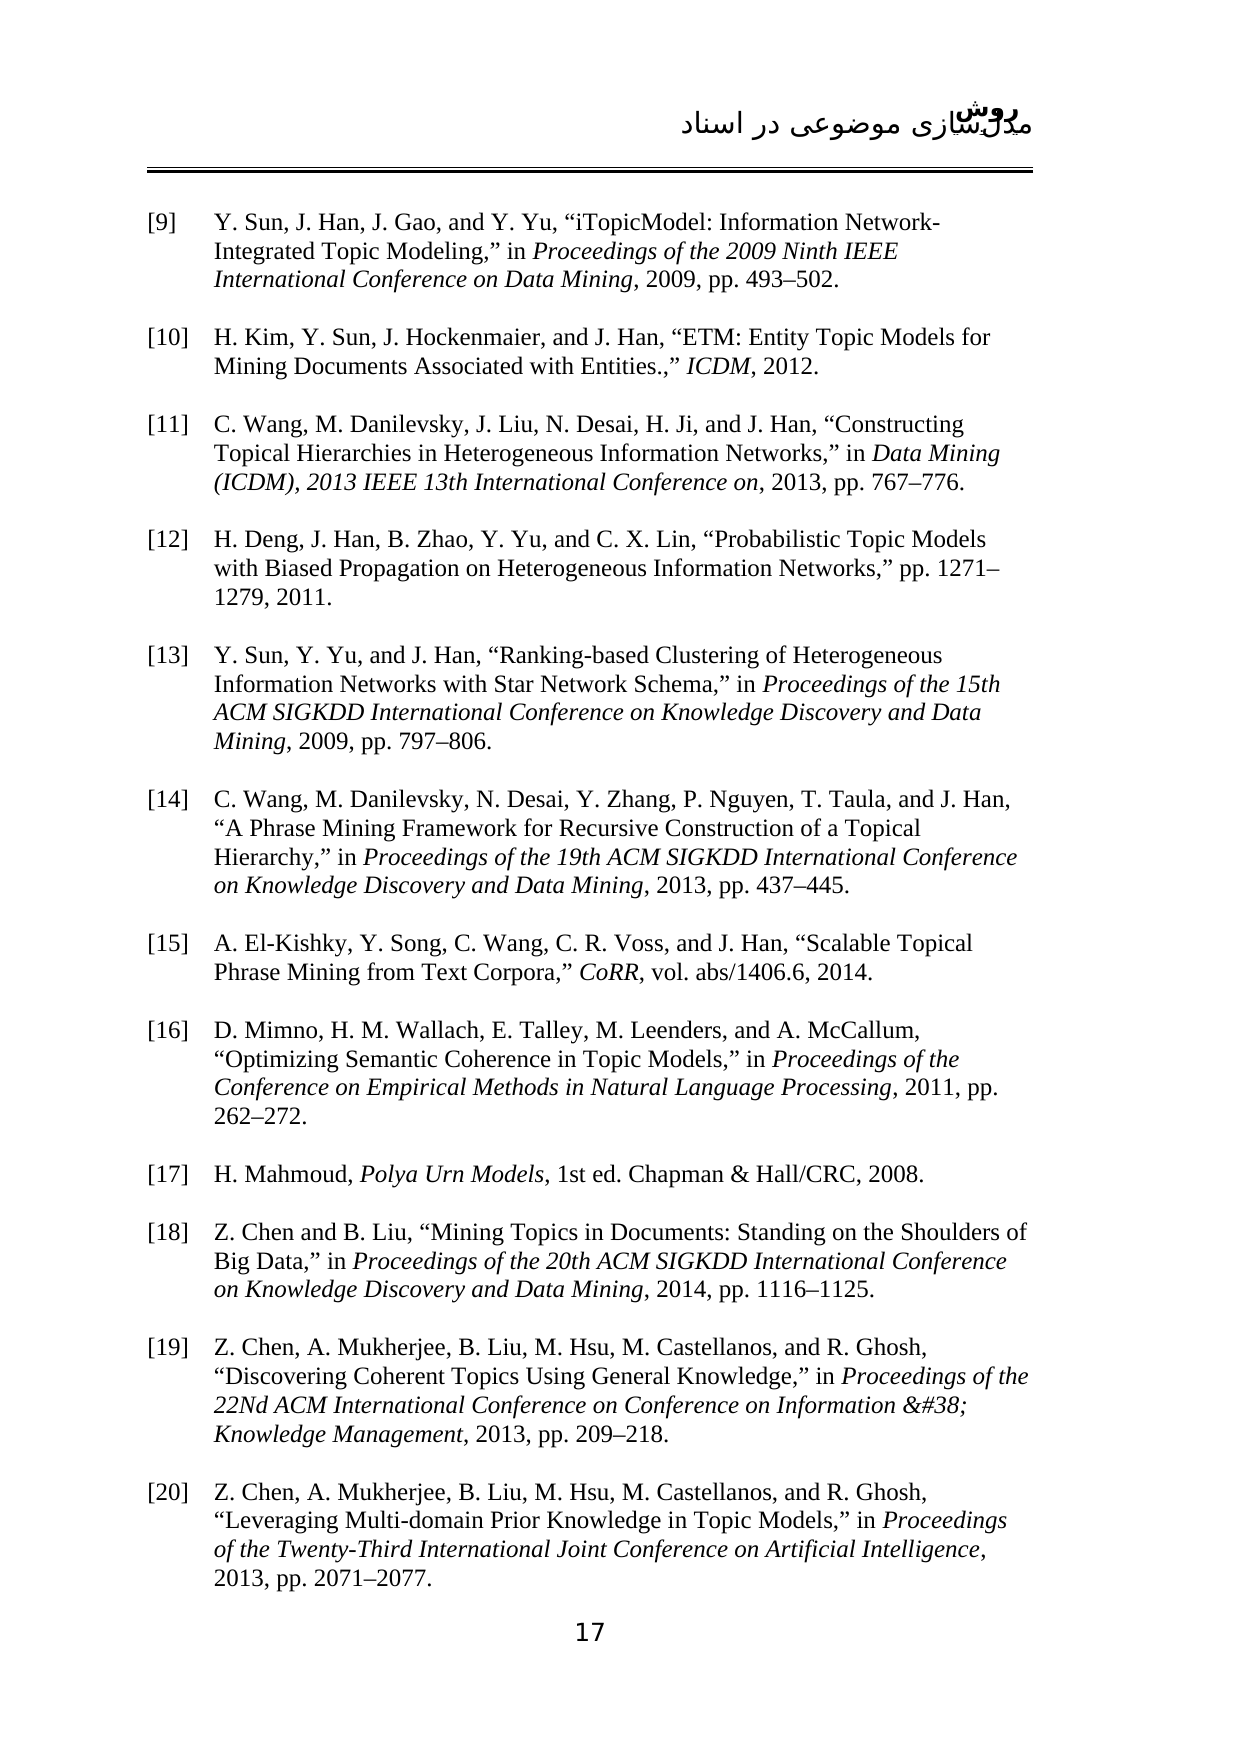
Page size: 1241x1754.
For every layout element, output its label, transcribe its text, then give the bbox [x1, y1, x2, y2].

text [19] Z. Chen, A. Mukherjee, B. Liu, M. Hsu, M. Castellanos, and R. Ghosh, “Discovering Coherent Topics Using General Knowledge,” in Proceedings of the 22Nd ACM International Conference on Conference on Information &#38; Knowledge Management, 2013, pp. 209–218. [147, 1332, 1033, 1447]
text [12] H. Deng, J. Han, B. Zhao, Y. Yu, and C. X. Lin, “Probabilistic Topic Models with Biased Propagation on Heterogeneous Information Networks,” pp. 1271–1279, 2011. [147, 524, 1033, 611]
text [17] H. Mahmoud, Polya Urn Models, 1st ed. Chapman & Hall/CRC, 2008. [147, 1159, 1033, 1188]
text [10] H. Kim, Y. Sun, J. Hockenmaier, and J. Han, “ETM: Entity Topic Models for Mining Documents Associated with Entities.,” ICDM, 2012. [147, 322, 1033, 380]
text [18] Z. Chen and B. Liu, “Mining Topics in Documents: Standing on the Shoulders of Big Data,” in Proceedings of the 20th ACM SIGKDD International Conference on Knowledge Discovery and Data Mining, 2014, pp. 1116–1125. [147, 1217, 1033, 1303]
text [13] Y. Sun, Y. Yu, and J. Han, “Ranking-based Clustering of Heterogeneous Information Networks with Star Network Schema,” in Proceedings of the 15th ACM SIGKDD International Conference on Knowledge Discovery and Data Mining, 2009, pp. 797–806. [147, 640, 1033, 755]
text [9] Y. Sun, J. Han, J. Gao, and Y. Yu, “iTopicModel: Information Network-Integrated Topic Modeling,” in Proceedings of the 2009 Ninth IEEE International Conference on Data Mining, 2009, pp. 493–502. [147, 207, 1033, 293]
text [14] C. Wang, M. Danilevsky, N. Desai, Y. Zhang, P. Nguyen, T. Taula, and J. Han, “A Phrase Mining Framework for Recursive Construction of a Topical Hierarchy,” in Proceedings of the 19th ACM SIGKDD International Conference on Knowledge Discovery and Data Mining, 2013, pp. 437–445. [147, 784, 1033, 899]
text [11] C. Wang, M. Danilevsky, J. Liu, N. Desai, H. Ji, and J. Han, “Constructing Topical Hierarchies in Heterogeneous Information Networks,” in Data Mining (ICDM), 2013 IEEE 13th International Conference on, 2013, pp. 767–776. [147, 409, 1033, 495]
text [15] A. El-Kishky, Y. Song, C. Wang, C. R. Voss, and J. Han, “Scalable Topical Phrase Mining from Text Corpora,” CoRR, vol. abs/1406.6, 2014. [147, 928, 1033, 986]
text [16] D. Mimno, H. M. Wallach, E. Talley, M. Leenders, and A. McCallum, “Optimizing Semantic Coherence in Topic Models,” in Proceedings of the Conference on Empirical Methods in Natural Language Processing, 2011, pp. 262–272. [147, 1015, 1033, 1130]
text [20] Z. Chen, A. Mukherjee, B. Liu, M. Hsu, M. Castellanos, and R. Ghosh, “Leveraging Multi-domain Prior Knowledge in Topic Models,” in Proceedings of the Twenty-Third International Joint Conference on Artificial Intelligence, 2013, pp. 2071–2077. [147, 1477, 1033, 1592]
